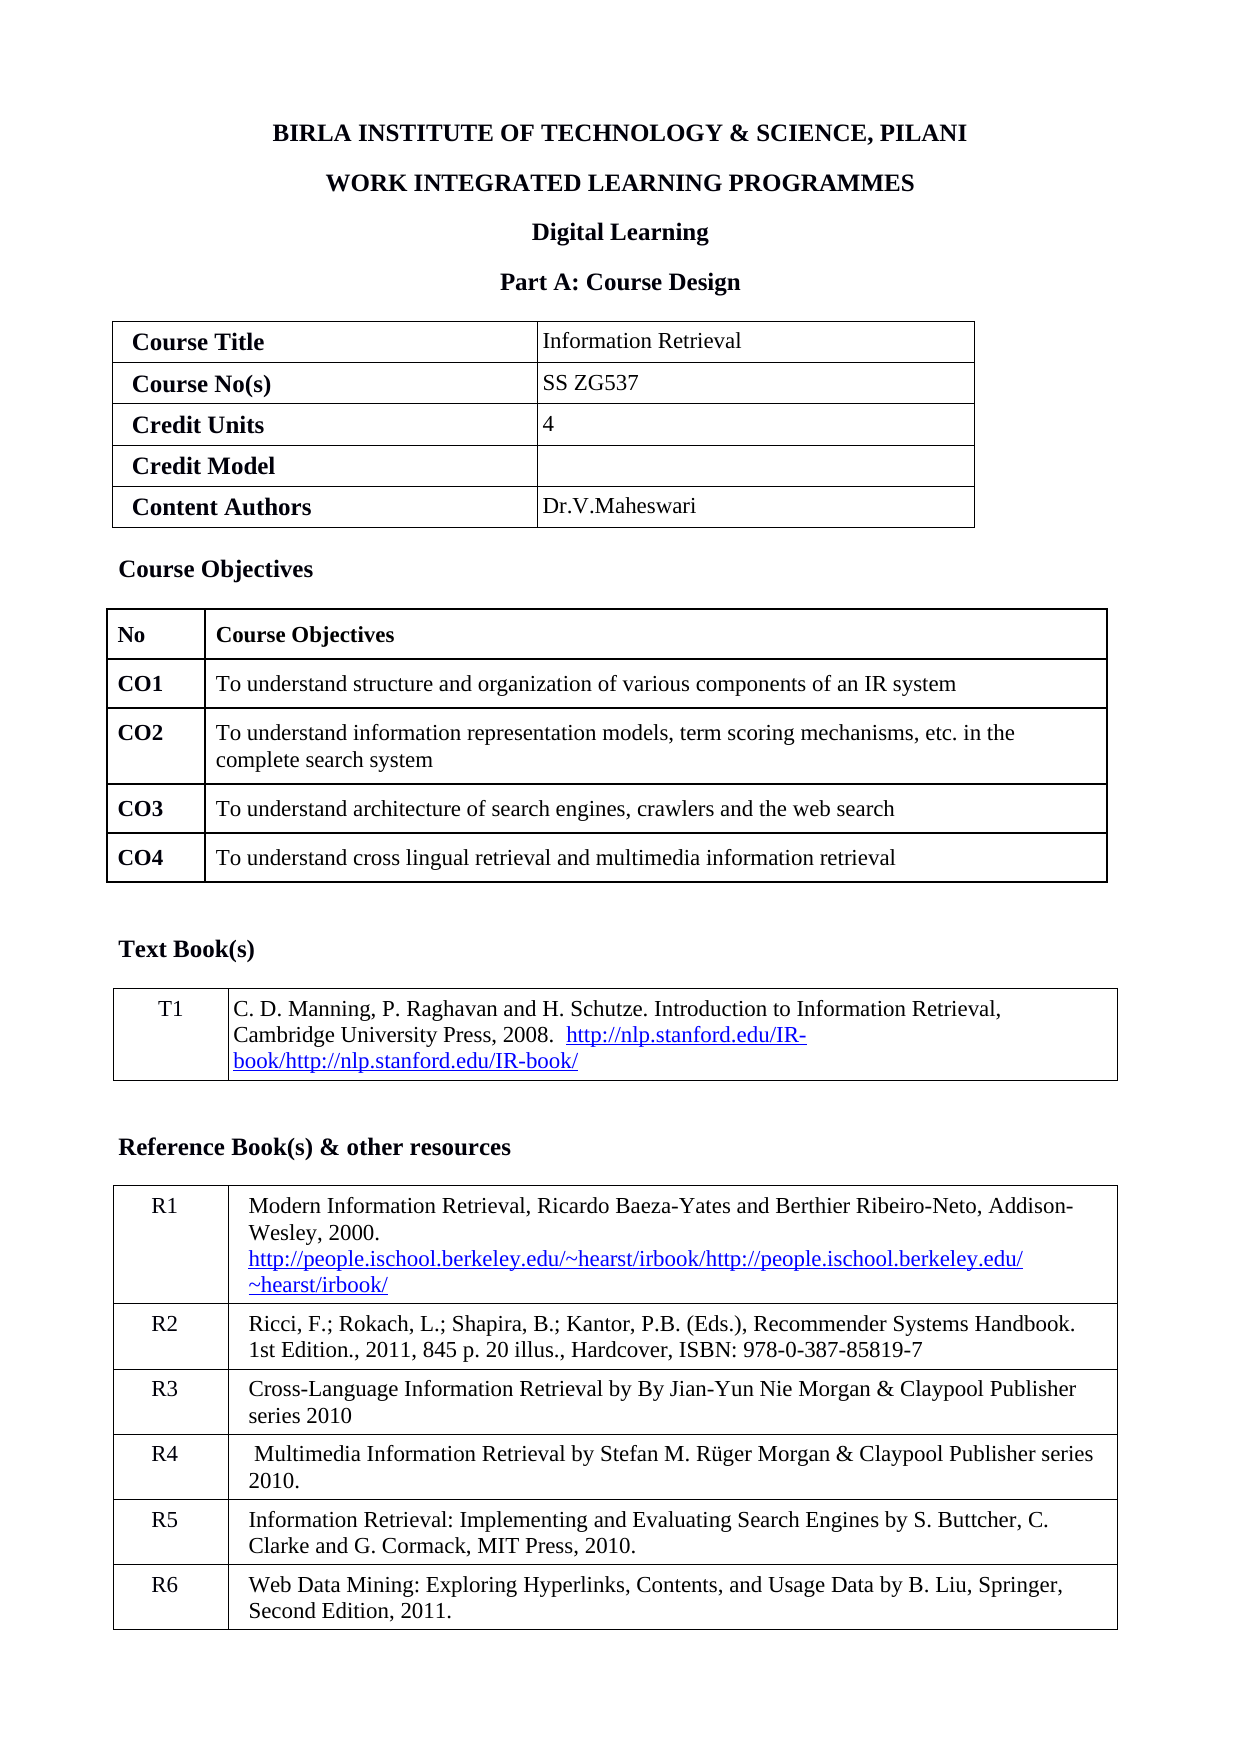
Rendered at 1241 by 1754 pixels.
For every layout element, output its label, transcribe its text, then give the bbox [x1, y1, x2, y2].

table_cell CO4 [108, 834, 204, 881]
table_cell Ricci, F.; Rokach, L.; Shapira, B.; Kantor, P.B. (Eds.), Recommender Systems Handbook. 1st Edition., 2011, 845 p. 20 illus., Hardcover, ISBN: 978-0-387-85819-7 [229, 1304, 1117, 1368]
table_cell R6 [114, 1565, 228, 1629]
table_cell Multimedia Information Retrieval by Stefan M. Rüger Morgan & Claypool Publisher series 2010. [229, 1435, 1117, 1499]
table_cell Credit Units [113, 404, 537, 444]
table_cell R4 [114, 1435, 228, 1499]
table_cell To understand information representation models, term scoring mechanisms, etc. in the complete search system [206, 709, 1106, 782]
table_cell SS ZG537 [538, 363, 974, 403]
table_header T1 [114, 989, 228, 1079]
table_cell Credit Model [113, 446, 537, 486]
text Digital Learning [118, 217, 1122, 246]
table_cell CO2 [108, 709, 204, 782]
table_cell Content Authors [113, 487, 537, 527]
table_header C. D. Manning, P. Raghavan and H. Schutze. Introduction to Information Retrieval, Press, 2008. http://nlp.stanford.edu/IR-book/http://nlp.stanford.edu/IR-book/ [229, 989, 1117, 1079]
table_cell 4 [538, 404, 974, 444]
text Course Objectives [118, 554, 1122, 583]
table_cell To understand architecture of search engines, crawlers and the web search [206, 785, 1106, 832]
text BIRLA INSTITUTE OF TECHNOLOGY & SCIENCE, PILANI [118, 118, 1122, 147]
table_header Modern Information Retrieval, Ricardo Baeza-Yates and Berthier Ribeiro-Neto, Addison-Wesley, 2000. http://people.ischool.berkeley.edu/~hearst/irbook/http://people.ischool.berkeley.edu/~hearst/irbook/ [229, 1186, 1117, 1303]
table_header Course Title [113, 322, 537, 362]
table_cell Dr.V.Maheswari [538, 487, 974, 527]
table_cell To understand cross lingual retrieval and multimedia information retrieval [206, 834, 1106, 881]
table_header Information Retrieval [538, 322, 974, 362]
table_cell R3 [114, 1370, 228, 1434]
table_cell To understand structure and organization of various components of an IR system [206, 660, 1106, 707]
table_cell Course No(s) [113, 363, 537, 403]
text Reference Book(s) & other resources [118, 1132, 1122, 1160]
text Part A: Course Design [118, 267, 1122, 296]
table_cell R5 [114, 1500, 228, 1564]
table_header No [108, 610, 204, 657]
table_cell Cross-Language Information Retrieval by By Jian-Yun Nie Morgan & Claypool Publisher series 2010 [229, 1370, 1117, 1434]
table_header Course Objectives [206, 610, 1106, 657]
table_cell Web Data Mining: Exploring Hyperlinks, Contents, and Usage Data by B. Liu, Springer, Second Edition, 2011. [229, 1565, 1117, 1629]
text WORK INTEGRATED LEARNING PROGRAMMES [118, 168, 1122, 196]
table_cell CO3 [108, 785, 204, 832]
table_cell [538, 446, 974, 486]
table_cell CO1 [108, 660, 204, 707]
text Text Book(s) [118, 934, 1122, 963]
table_header R1 [114, 1186, 228, 1303]
table_cell Information Retrieval: Implementing and Evaluating Search Engines by S. Buttcher, C. Clarke and G. Cormack, MIT Press, 2010. [229, 1500, 1117, 1564]
table_cell R2 [114, 1304, 228, 1368]
